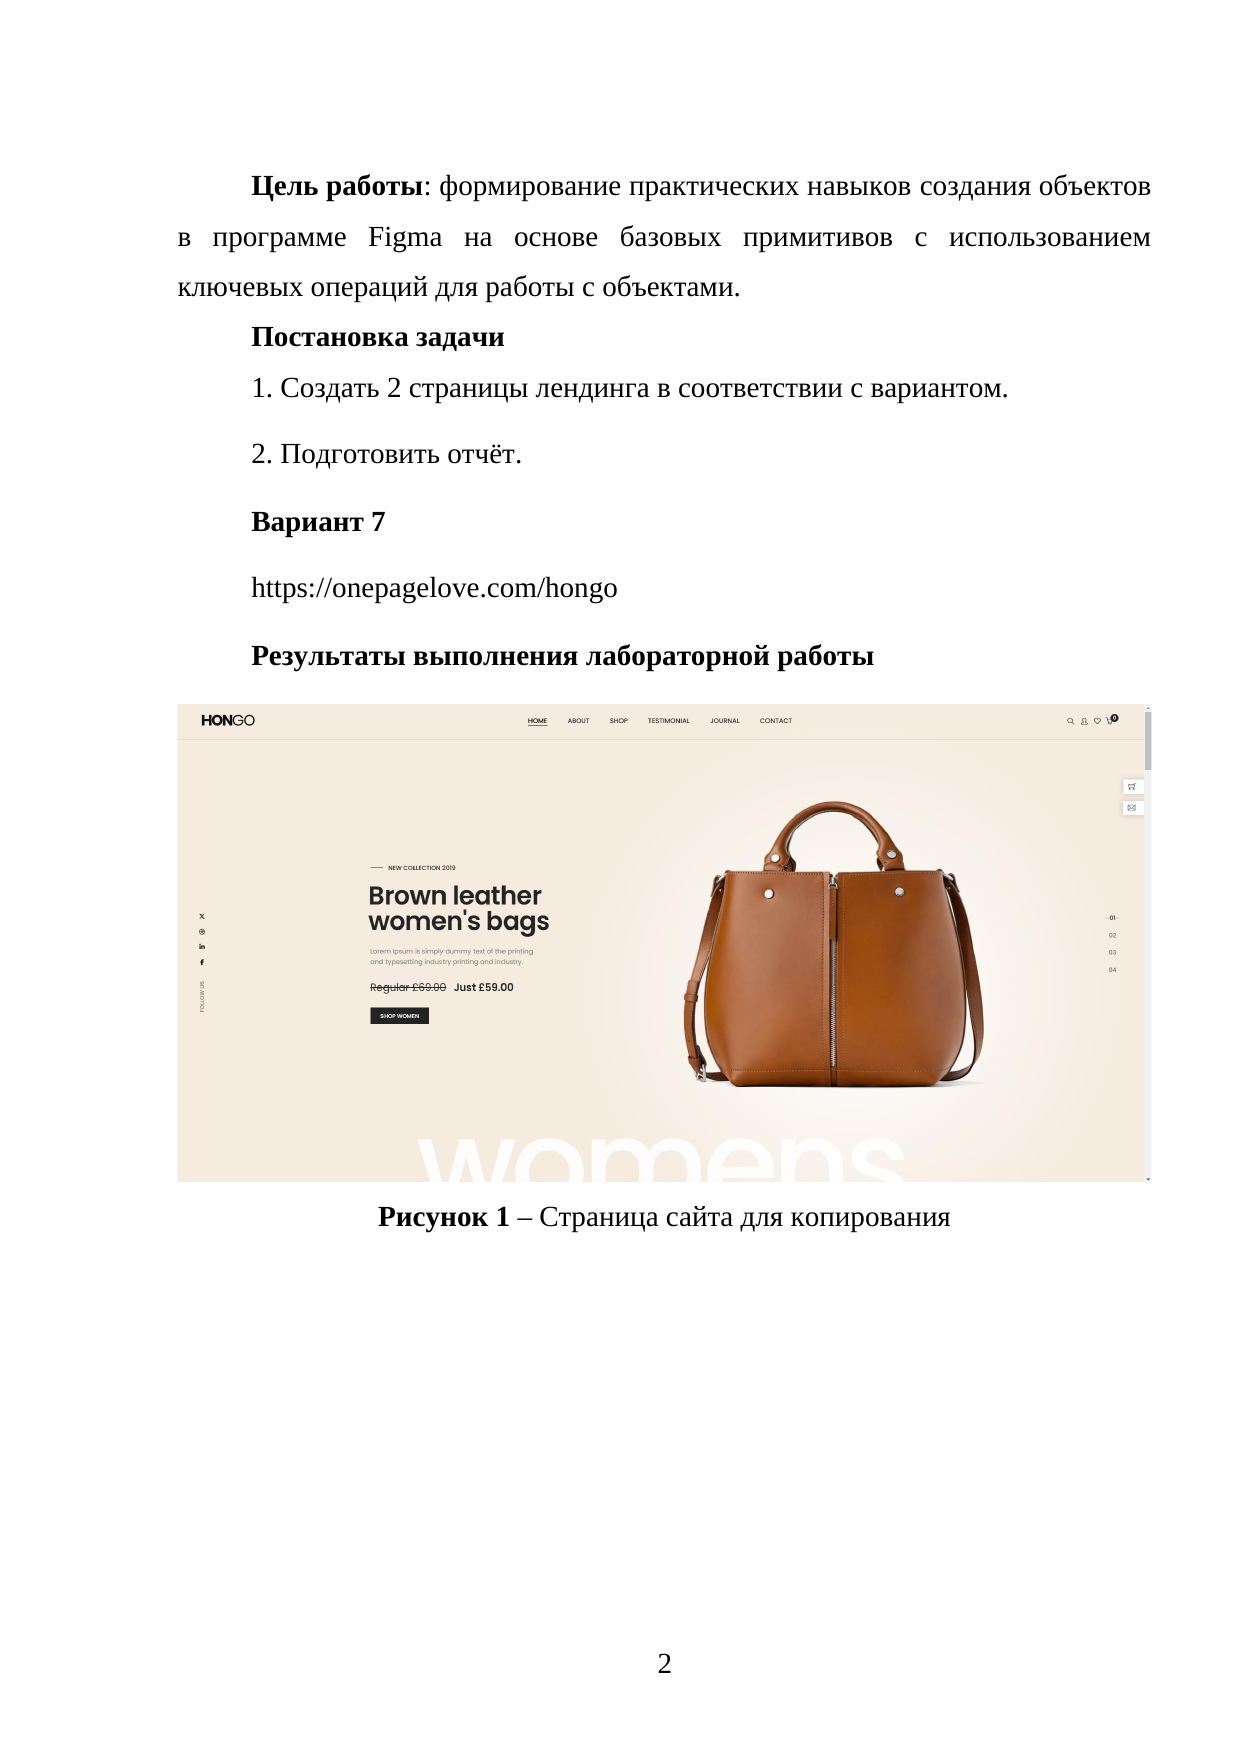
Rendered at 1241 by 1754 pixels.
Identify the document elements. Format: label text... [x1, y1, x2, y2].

text Результаты выполнения лабораторной работы [177, 638, 1152, 671]
text Рисунок 1 – Страница сайта для копирования [177, 1199, 1152, 1232]
list Цель работы: формирование практических навыков создания объектов в программе Figma на основе базовых примитивов с использованием ключевых операций для работы с объектами. [177, 168, 1152, 303]
text https://onepagelove.com/hongo [177, 571, 1152, 604]
text Вариант 7 [177, 504, 1152, 537]
text 2. Подготовить отчёт. [177, 437, 1152, 470]
picture [177, 704, 1152, 1182]
text 1. Создать 2 страницы лендинга в соответствии с вариантом. [177, 370, 1152, 403]
list Постановка задачи [177, 319, 1152, 353]
